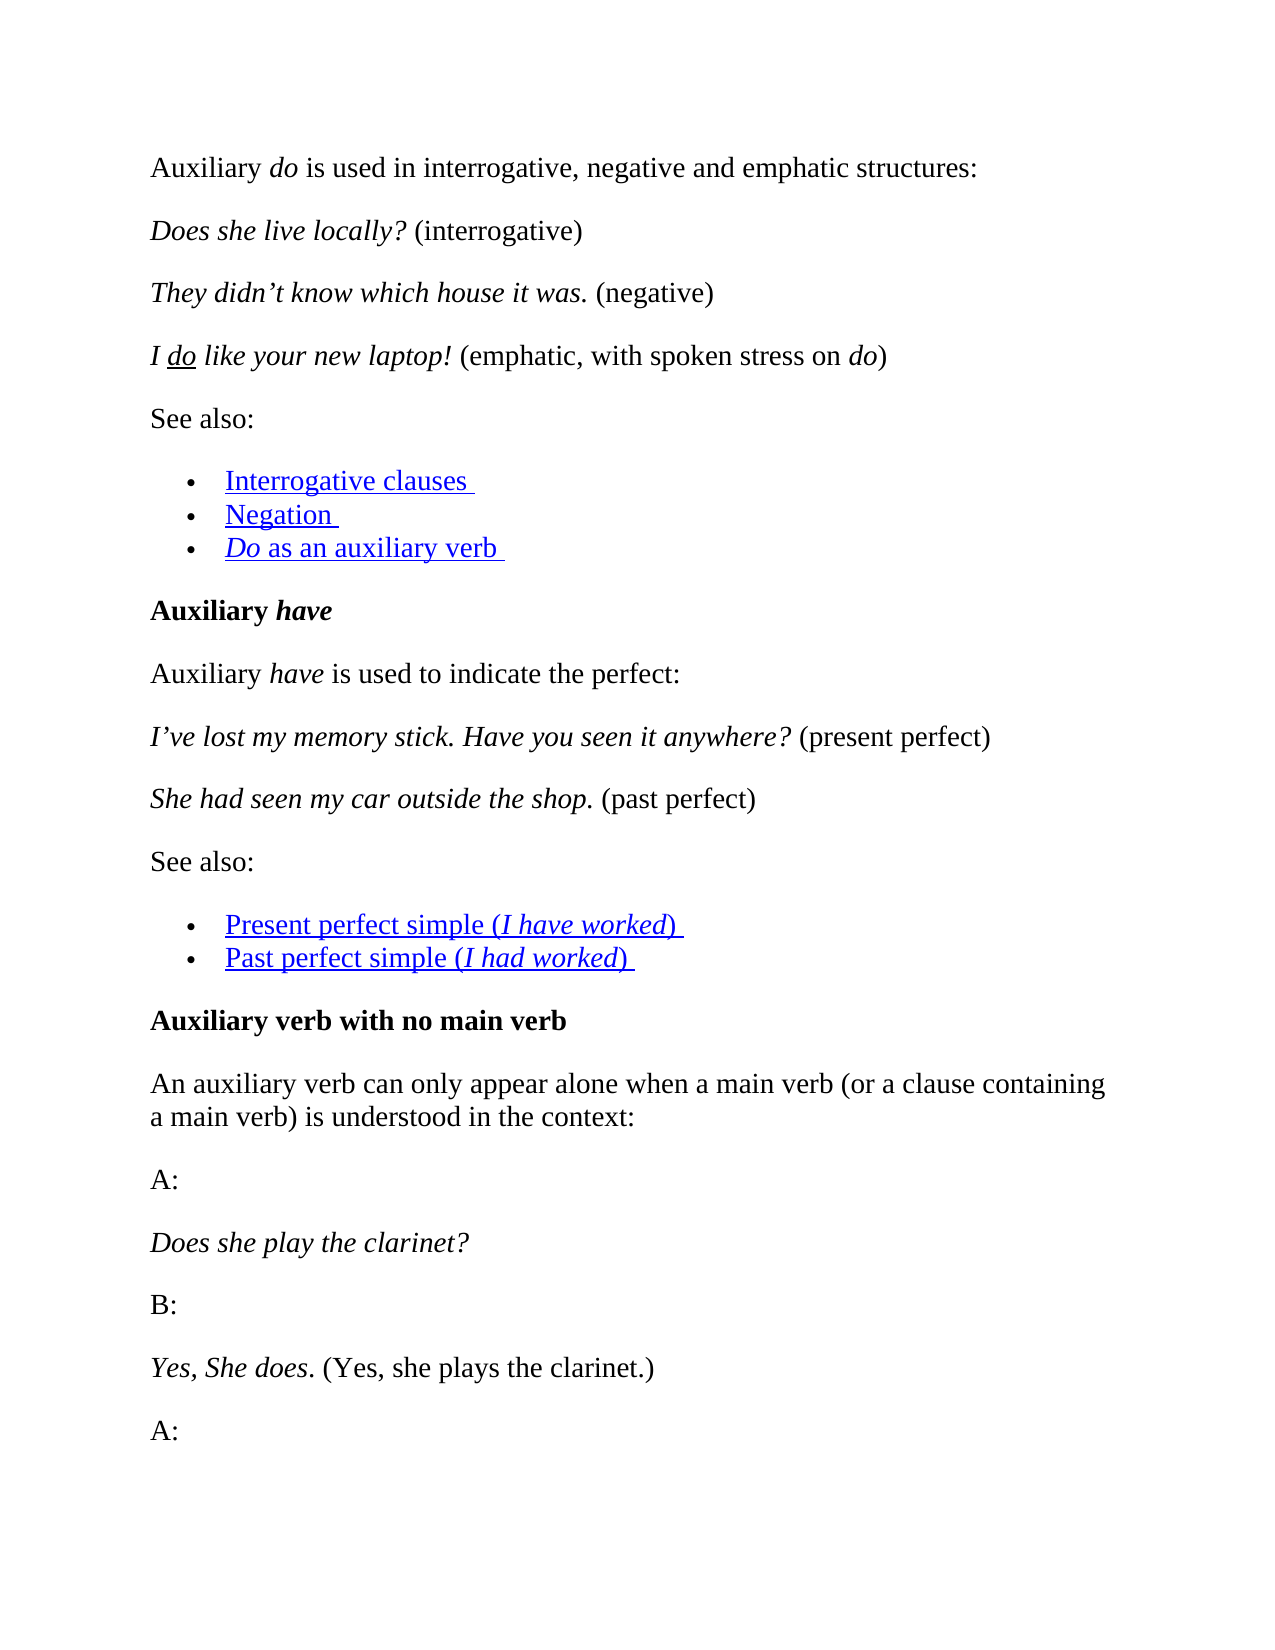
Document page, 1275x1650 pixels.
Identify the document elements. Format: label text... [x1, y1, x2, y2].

text I’ve lost my memory stick. Have you seen it anywhere? (present perfect) [150, 719, 1125, 752]
text Auxiliary have [150, 593, 1125, 627]
text A: [150, 1413, 1125, 1446]
list Past perfect simple (I had worked) [187, 940, 1125, 974]
text She had seen my car outside the shop. (past perfect) [150, 781, 1125, 815]
text Yes, She does. (Yes, she plays the clarinet.) [150, 1350, 1125, 1384]
text See also: [150, 401, 1125, 434]
list Do as an auxiliary verb [187, 531, 1125, 564]
text A: [150, 1162, 1125, 1196]
text B: [150, 1287, 1125, 1321]
text Auxiliary do is used in interrogative, negative and emphatic structures: [150, 150, 1125, 183]
text I do like your new laptop! (emphatic, with spoken stress on do) [150, 338, 1125, 372]
text Auxiliary verb with no main verb [150, 1003, 1125, 1037]
text Auxiliary have is used to indicate the perfect: [150, 656, 1125, 689]
text They didn’t know which house it was. (negative) [150, 275, 1125, 309]
list Negation [187, 497, 1125, 531]
list Present perfect simple (I have worked) [187, 907, 1125, 940]
text See also: [150, 844, 1125, 878]
text Does she play the clarinet? [150, 1225, 1125, 1258]
text An auxiliary verb can only appear alone when a main verb (or a clause containing a main verb) is understood in the context: [150, 1066, 1125, 1133]
text Does she live locally? (interrogative) [150, 213, 1125, 246]
list Interrogative clauses [187, 463, 1125, 497]
